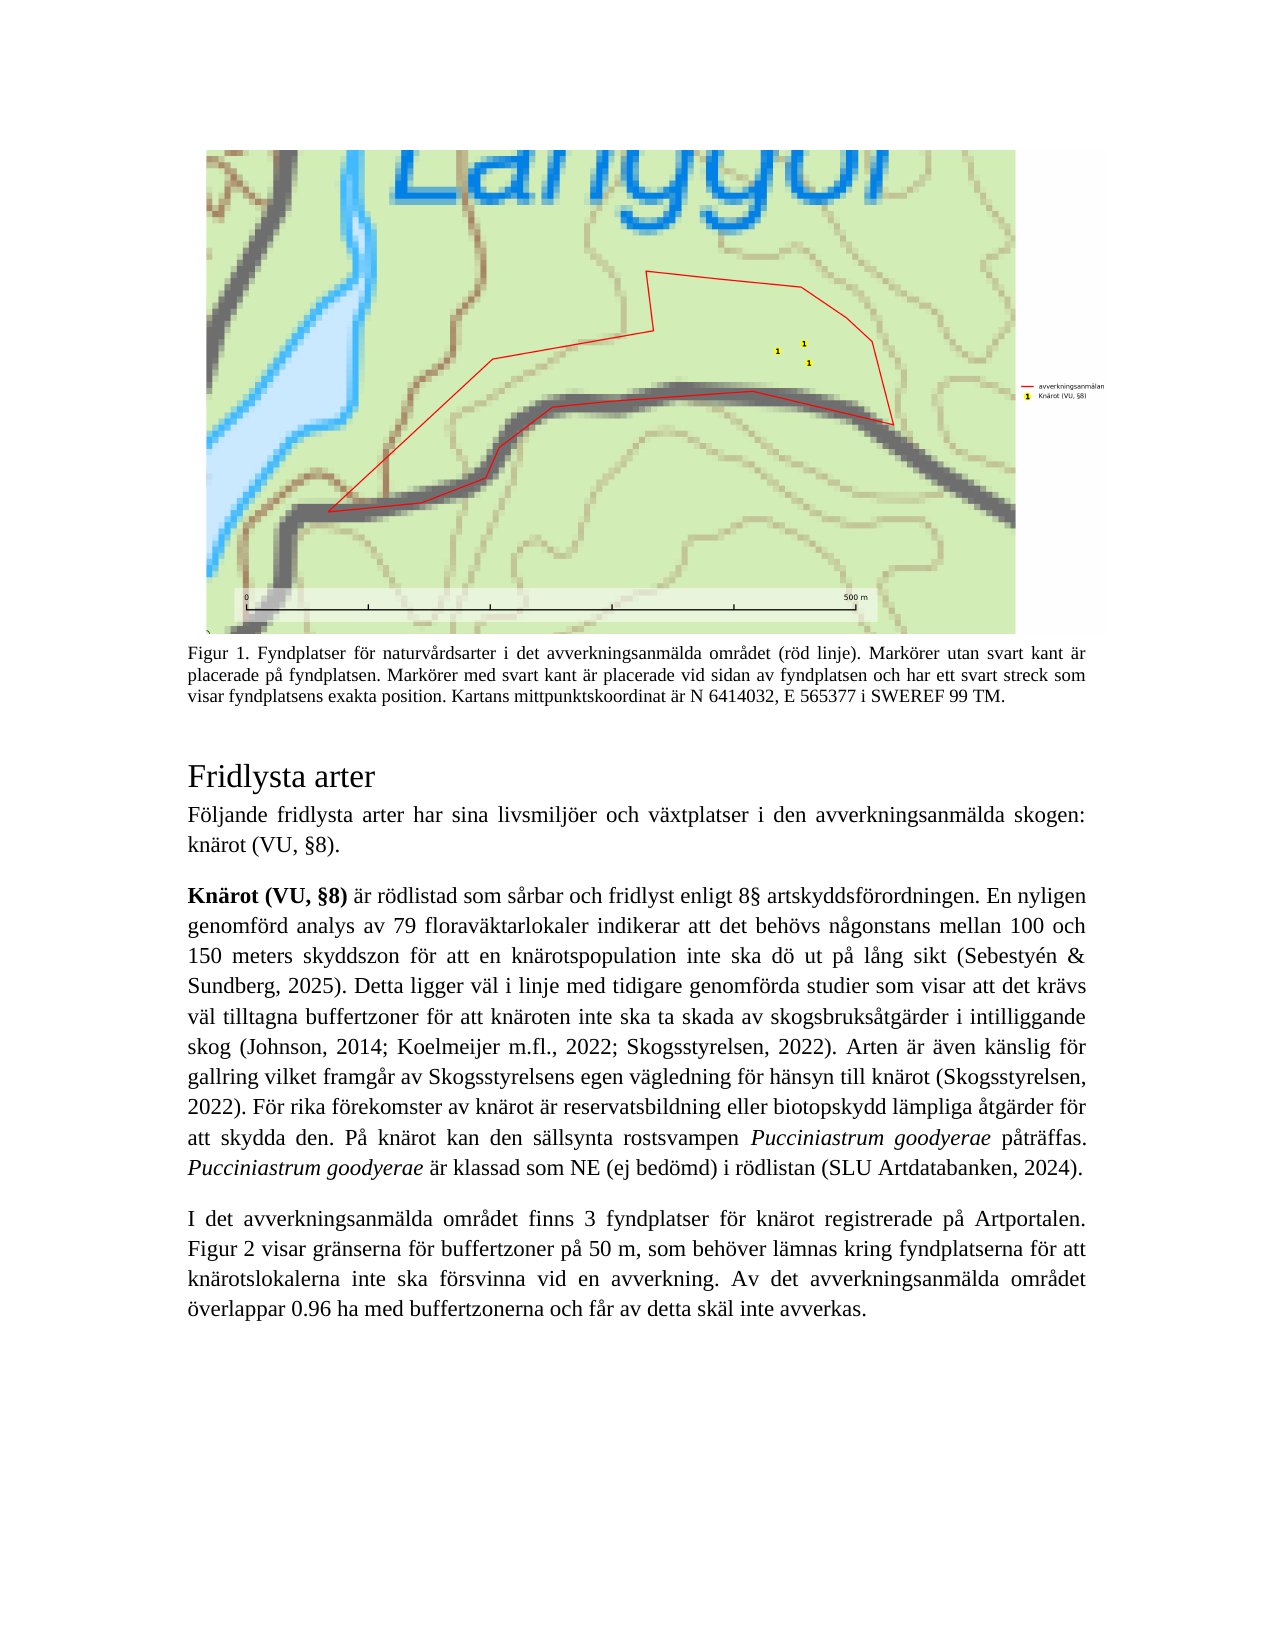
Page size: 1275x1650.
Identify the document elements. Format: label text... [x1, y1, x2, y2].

text Följande fridlysta arter har sina livsmiljöer och växtplatser i den avverkningsanmälda skogen: knärot (VU, §8). [187, 801, 1087, 857]
picture [206, 150, 1107, 634]
text Knärot (VU, §8) är rödlistad som sårbar och fridlyst enligt 8§ artskyddsförordningen. En nyligen genomförd analys av 79 floraväktarlokaler indikerar att det behövs någonstans mellan 100 och 150 meters skyddszon för att en knärotspopulation inte ska dö ut på lång sikt (Sebestyén & Sundberg, 2025). Detta ligger väl i linje med tidigare genomförda studier som visar att det krävs väl tilltagna buffertzoner för att knäroten inte ska ta skada av skogsbruksåtgärder i intilliggande skog (Johnson, 2014; Koelmeijer m.fl., 2022; Skogsstyrelsen, 2022). Arten är även känslig för gallring vilket framgår av Skogsstyrelsens egen vägledning för hänsyn till knärot (Skogsstyrelsen, 2022). För rika förekomster av knärot är reservatsbildning eller biotopskydd lämpliga åtgärder för att skydda den. På knärot kan den sällsynta rostsvampen Pucciniastrum goodyerae påträffas. Pucciniastrum goodyerae är klassad som NE (ej bedömd) i rödlistan (SLU Artdatabanken, 2024). [187, 882, 1087, 1180]
text I det avverkningsanmälda området finns 3 fyndplatser för knärot registrerade på Artportalen. Figur 2 visar gränserna för buffertzoner på 50 m, som behöver lämnas kring fyndplatserna för att knärotslokalerna inte ska försvinna vid en avverkning. Av det avverkningsanmälda området överlappar 0.96 ha med buffertzonerna och får av detta skäl inte avverkas. [187, 1205, 1087, 1322]
subtitle Fridlysta arter [187, 757, 1087, 795]
text Figur 1. Fyndplatser för naturvårdsarter i det avverkningsanmälda området (röd linje). Markörer utan svart kant är placerade på fyndplatsen. Markörer med svart kant är placerade vid sidan av fyndplatsen och har ett svart streck som visar fyndplatsens exakta position. Kartans mittpunktskoordinat är N 6414032, E 565377 i SWEREF 99 TM. [187, 642, 1087, 707]
